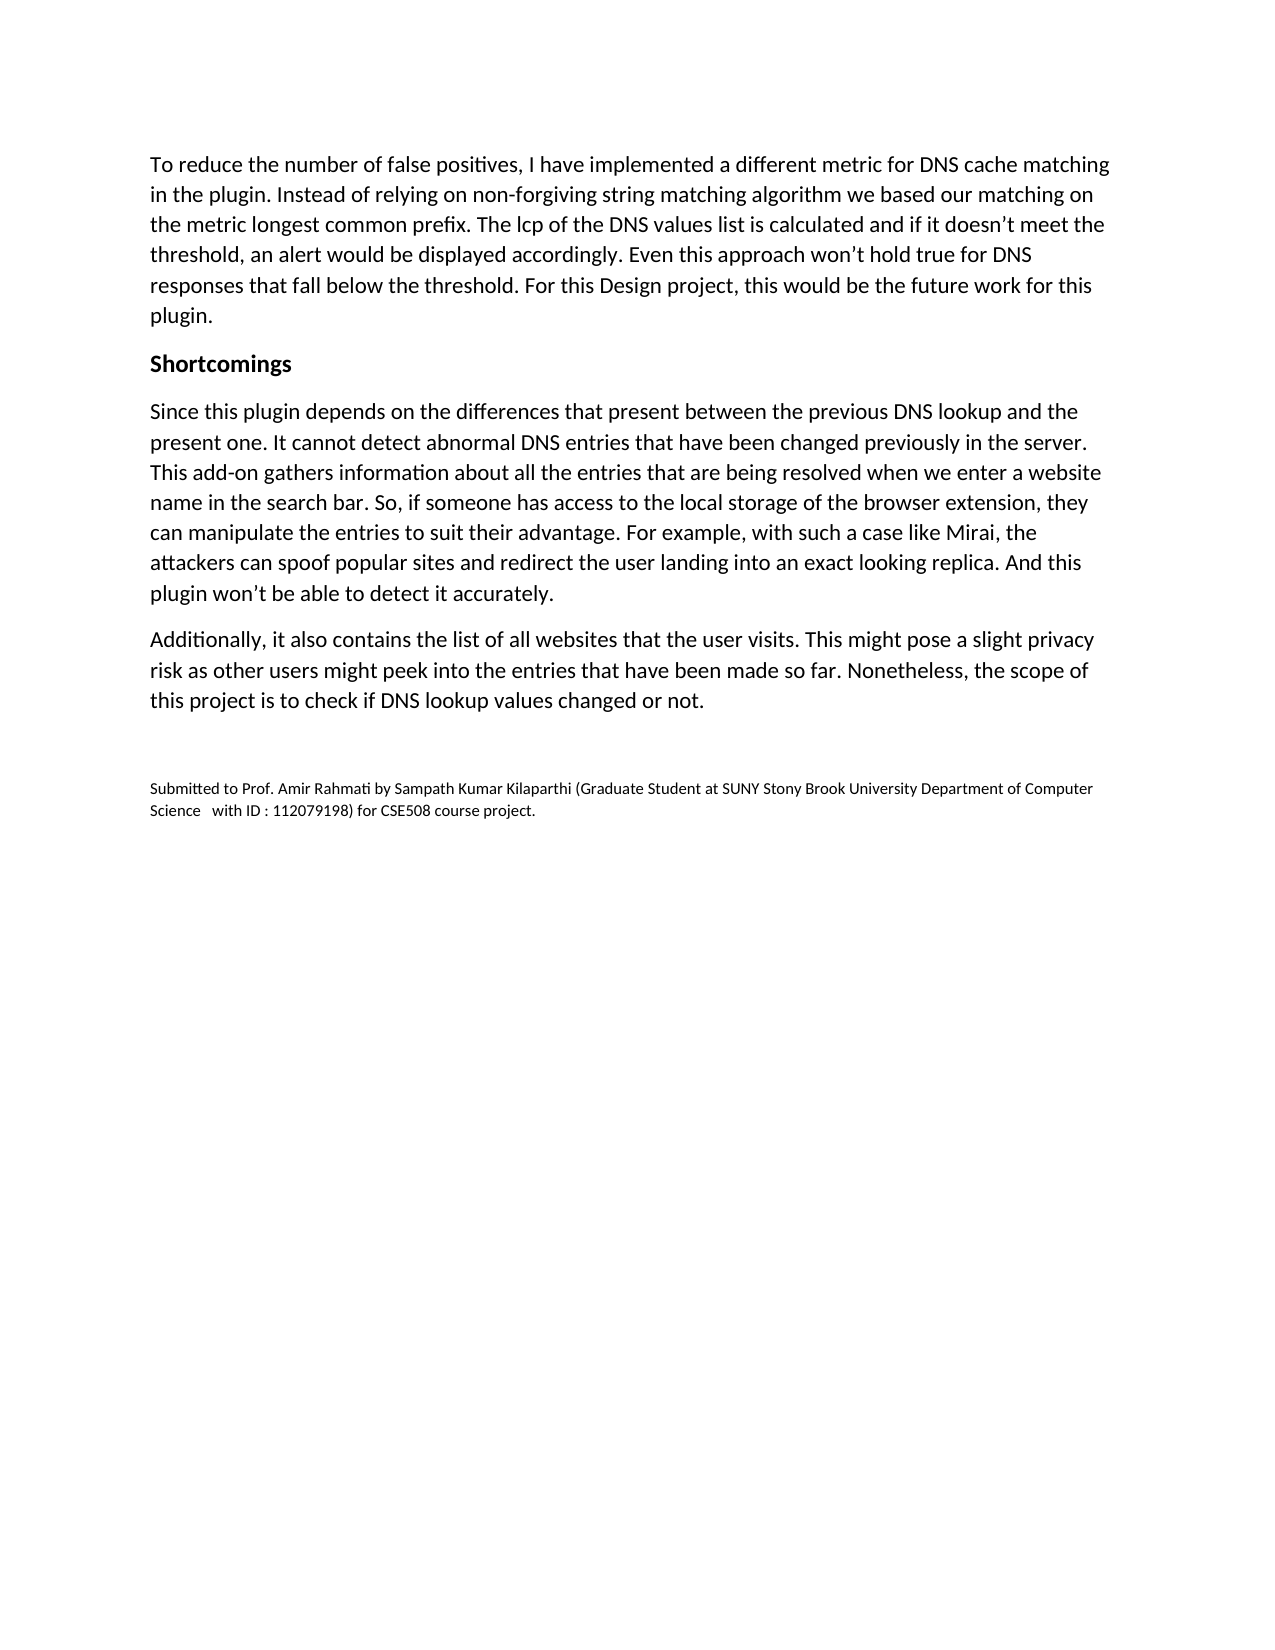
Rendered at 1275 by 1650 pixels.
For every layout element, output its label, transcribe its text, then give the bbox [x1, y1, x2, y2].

text Additionally, it also contains the list of all websites that the user visits. This might pose a slight privacy risk as other users might peek into the entries that have been made so far. Nonetheless, the scope of this project is to check if DNS lookup values changed or not. [150, 626, 1125, 714]
text To reduce the number of false positives, I have implemented a different metric for DNS cache matching in the plugin. Instead of relying on non-forgiving string matching algorithm we based our matching on the metric longest common prefix. The lcp of the DNS values list is calculated and if it doesn’t meet the threshold, an alert would be displayed accordingly. Even this approach won’t hold true for DNS responses that fall below the threshold. For this Design project, this would be the future work for this plugin. [150, 150, 1125, 329]
text Since this plugin depends on the differences that present between the previous DNS lookup and the present one. It cannot detect abnormal DNS entries that have been changed previously in the server. This add-on gathers information about all the entries that are being resolved when we enter a website name in the search bar. So, if someone has access to the local storage of the browser extension, they can manipulate the entries to suit their advantage. For example, with such a case like Mirai, the attackers can spoof popular sites and redirect the user landing into an exact looking replica. And this plugin won’t be able to detect it accurately. [150, 397, 1125, 607]
text Submitted to Prof. Amir Rahmati by Sampath Kumar Kilaparthi (Graduate Student at SUNY Stony Brook University Department of Computer Science with ID : 112079198) for CSE508 course project. [150, 778, 1125, 820]
text Shortcomings [150, 348, 1125, 378]
